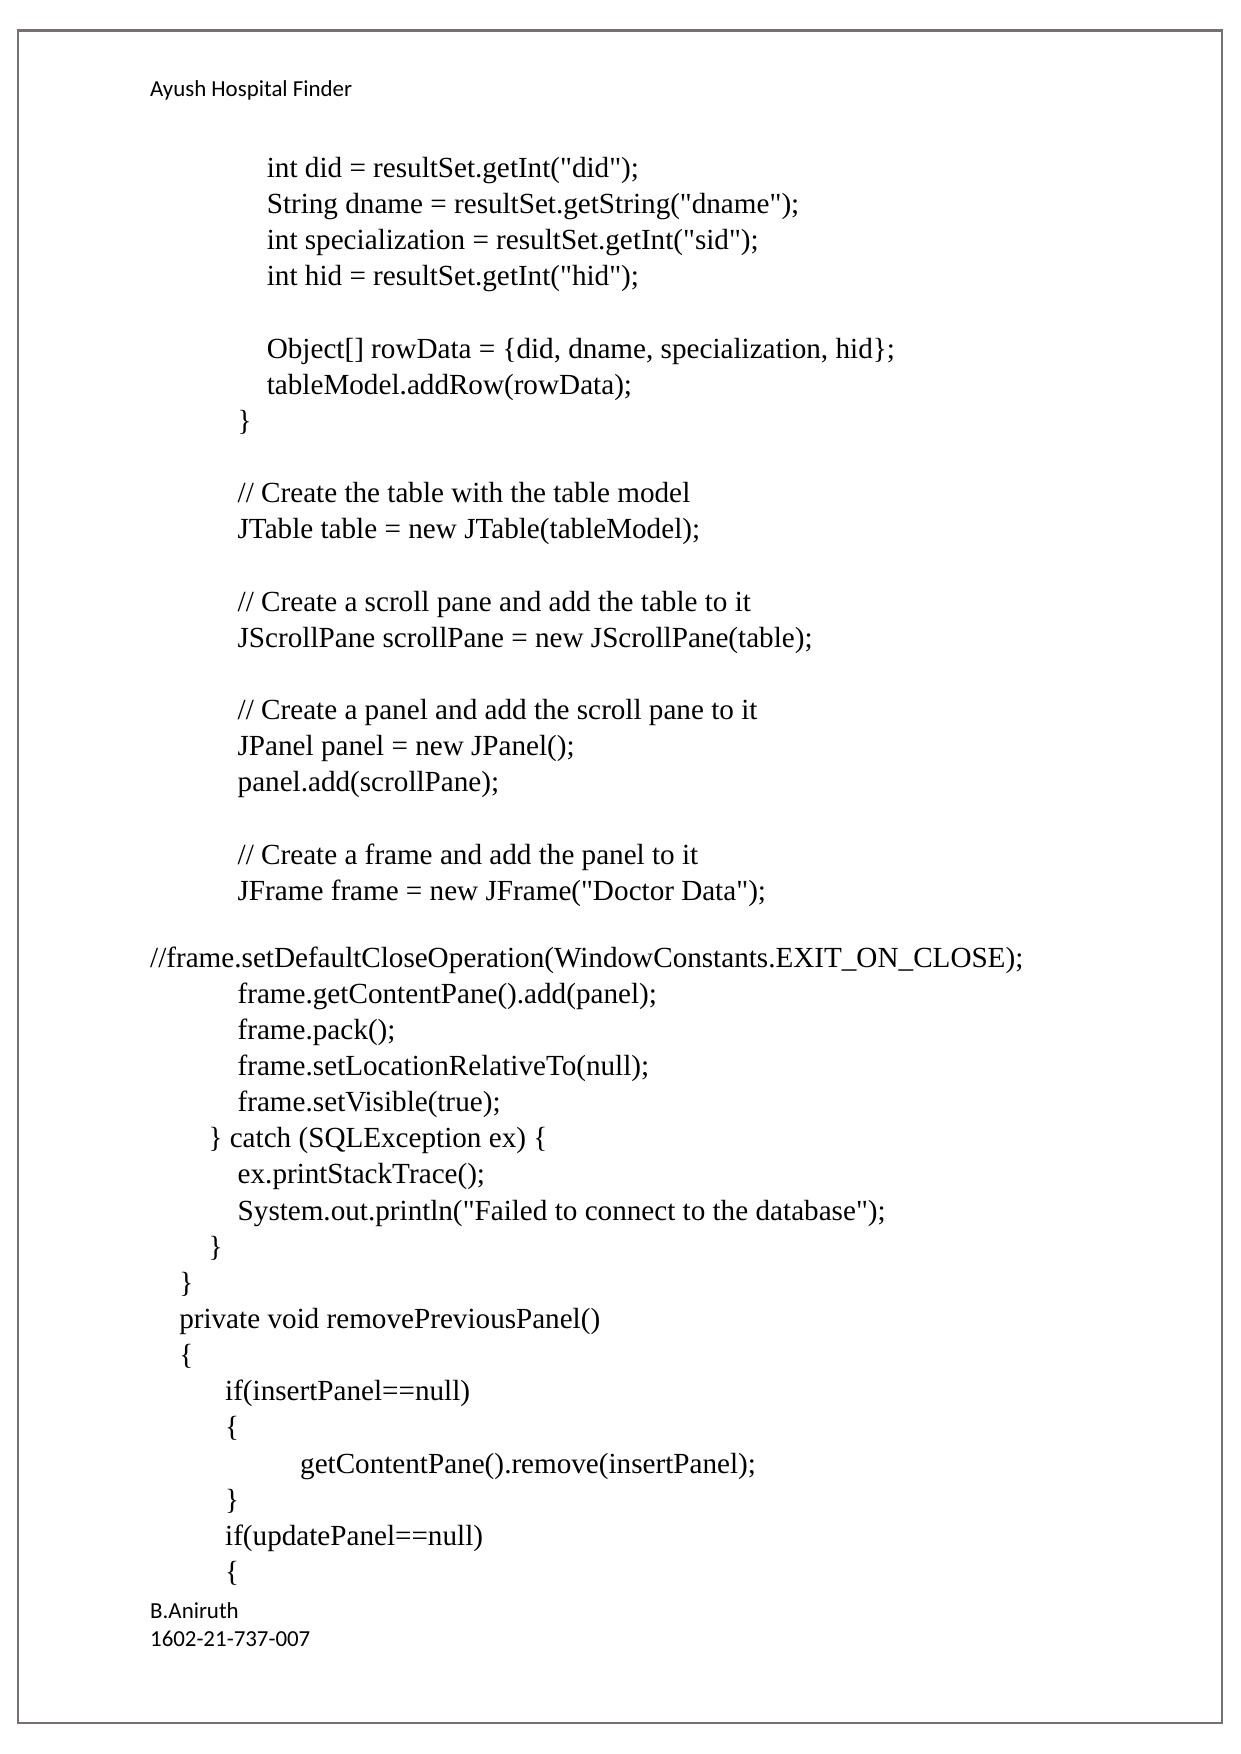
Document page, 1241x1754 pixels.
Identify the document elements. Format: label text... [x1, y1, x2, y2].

text } [150, 403, 1090, 437]
text frame.getContentPane().add(panel); [150, 976, 1090, 1009]
text } [150, 1482, 1090, 1515]
text private void removePreviousPanel() [150, 1301, 1090, 1335]
text { [150, 1409, 1090, 1443]
text System.out.println("Failed to connect to the database"); [150, 1193, 1090, 1226]
text frame.setLocationRelativeTo(null); [150, 1048, 1090, 1082]
text if(updatePanel==null) [150, 1518, 1090, 1552]
text tableModel.addRow(rowData); [150, 367, 1090, 400]
text ex.printStackTrace(); [150, 1157, 1090, 1190]
text Object[] rowData = {did, dname, specialization, hid}; [150, 331, 1090, 364]
text int hid = resultSet.getInt("hid"); [150, 258, 1090, 292]
text // Create a panel and add the scroll pane to it [150, 692, 1090, 726]
text JFrame frame = new JFrame("Doctor Data"); [150, 873, 1090, 906]
text { [150, 1554, 1090, 1588]
text { [150, 1337, 1090, 1371]
text getContentPane().remove(insertPanel); [150, 1446, 1090, 1479]
text frame.setVisible(true); [150, 1084, 1090, 1118]
text JPanel panel = new JPanel(); [150, 728, 1090, 762]
text frame.pack(); [150, 1012, 1090, 1046]
text int did = resultSet.getInt("did"); [150, 150, 1090, 183]
text String dname = resultSet.getString("dname"); [150, 186, 1090, 220]
text //frame.setDefaultCloseOperation(WindowConstants.EXIT_ON_CLOSE); [150, 909, 1090, 973]
text } catch (SQLException ex) { [150, 1120, 1090, 1154]
text panel.add(scrollPane); [150, 764, 1090, 798]
text } [150, 1265, 1090, 1298]
text int specialization = resultSet.getInt("sid"); [150, 222, 1090, 256]
text } [150, 1229, 1090, 1262]
text // Create the table with the table model [150, 475, 1090, 509]
text // Create a frame and add the panel to it [150, 837, 1090, 870]
text JScrollPane scrollPane = new JScrollPane(table); [150, 620, 1090, 653]
text JTable table = new JTable(tableModel); [150, 511, 1090, 545]
text if(insertPanel==null) [150, 1373, 1090, 1407]
text // Create a scroll pane and add the table to it [150, 584, 1090, 617]
